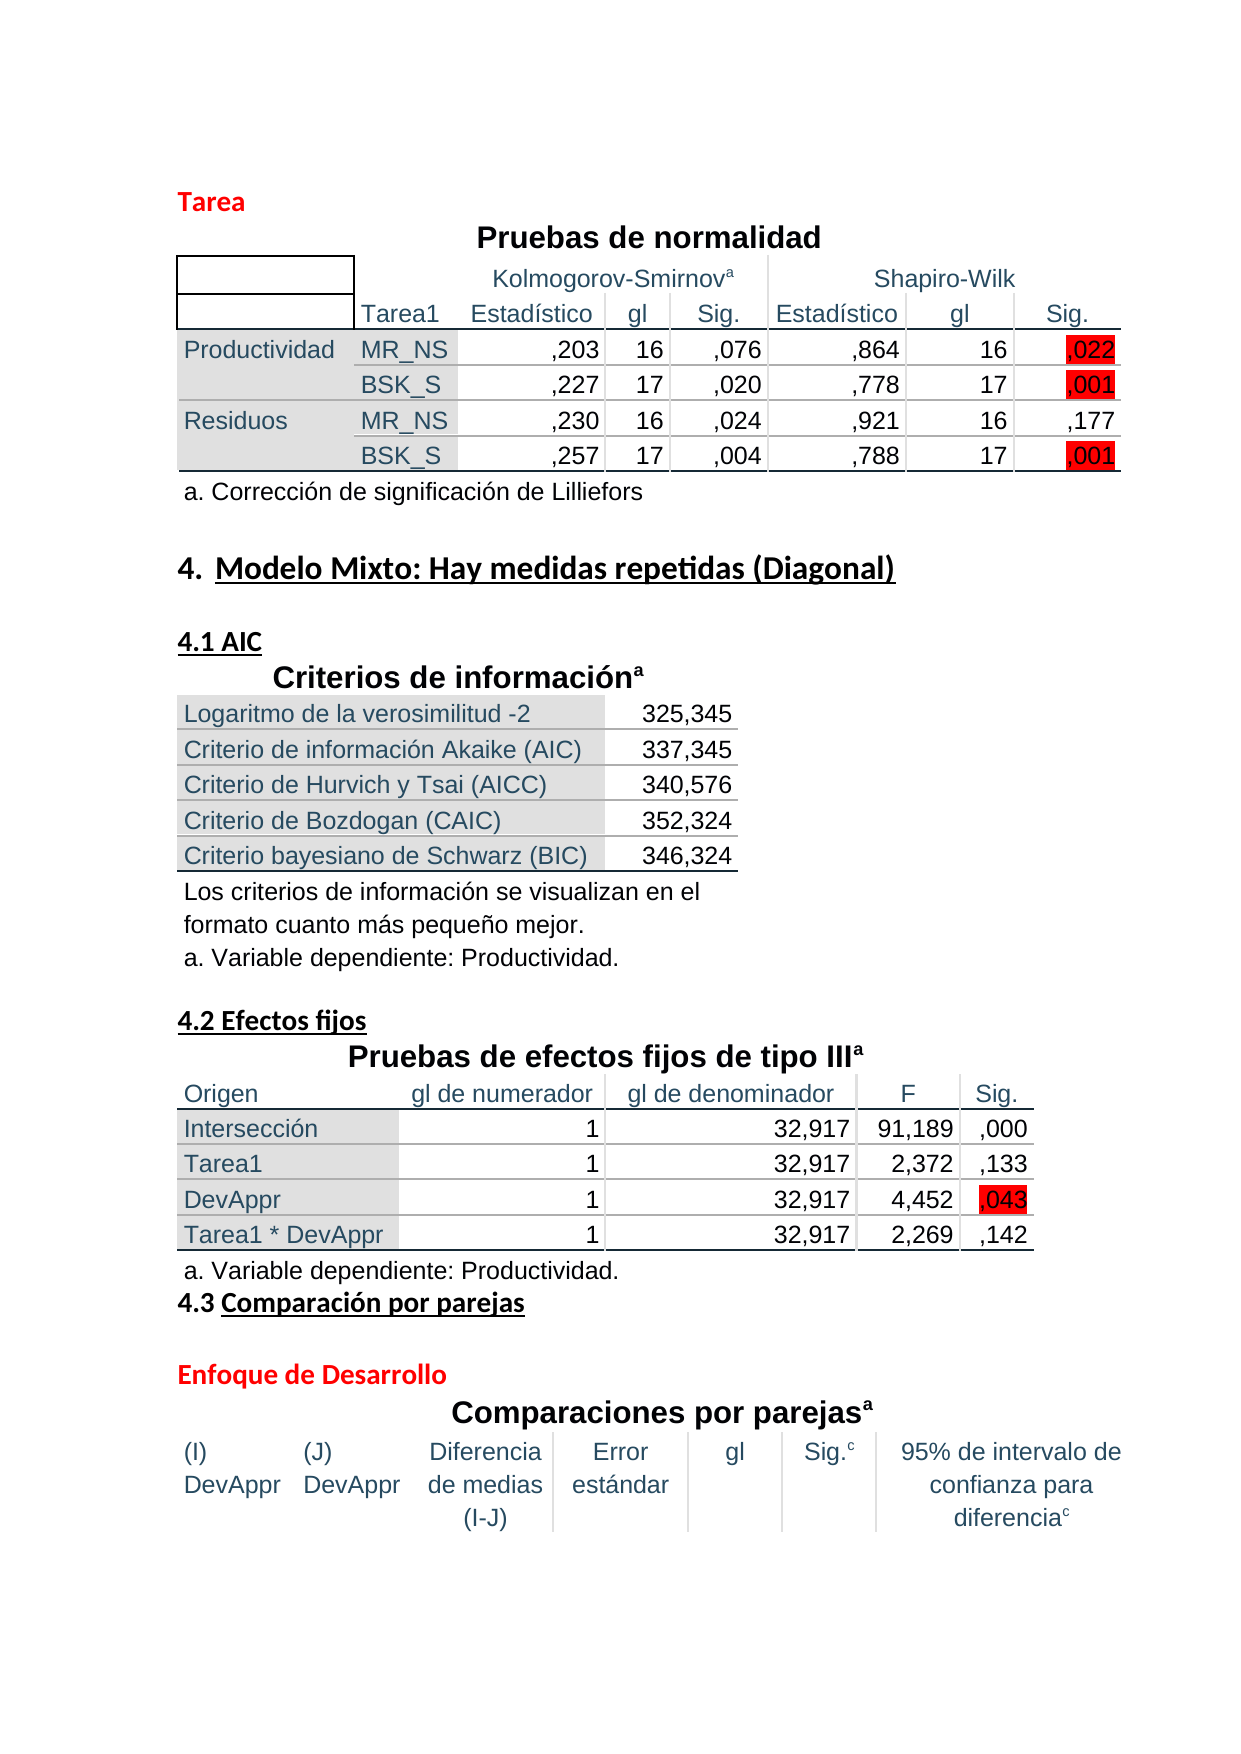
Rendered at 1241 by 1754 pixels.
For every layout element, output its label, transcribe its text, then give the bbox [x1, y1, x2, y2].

table_cell DevAppr [177, 1180, 399, 1214]
text 4.2 Efectos fijos [177, 1002, 1063, 1038]
table_cell 17 [606, 366, 669, 399]
table_cell Tarea1 [355, 255, 458, 328]
table_cell (J) DevAppr [297, 1432, 418, 1532]
table_cell Productividad [177, 330, 354, 399]
table_cell ,043 [961, 1180, 1034, 1214]
table_header Pruebas de normalidad [177, 219, 1121, 255]
table_cell ,864 [769, 330, 905, 364]
table_cell Error estándar [554, 1432, 687, 1532]
table_cell 17 [907, 437, 1013, 470]
table_cell ,076 [671, 330, 767, 364]
table_cell Estadístico [458, 293, 604, 328]
table_cell gl de numerador [399, 1074, 604, 1107]
table_cell Origen [177, 1074, 399, 1107]
table_cell 32,917 [606, 1110, 855, 1143]
table_cell ,004 [671, 437, 767, 470]
table_cell Estadístico [769, 293, 905, 328]
table_cell 16 [606, 330, 669, 364]
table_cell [418, 1432, 552, 1532]
table_cell 32,917 [606, 1216, 855, 1249]
table_cell 16 [606, 401, 669, 434]
table_cell MR_NS [354, 401, 458, 434]
table_cell ,227 [458, 366, 604, 399]
table_cell ,001 [1015, 366, 1121, 399]
table_cell BSK_S [354, 437, 458, 470]
table_cell ,257 [458, 437, 604, 470]
table_cell ,142 [961, 1216, 1034, 1249]
table_cell Los criterios de información se visualizan en el formato cuanto más pequeño mejor. [177, 872, 738, 939]
table_cell 91,189 [858, 1110, 959, 1143]
table_cell 16 [907, 401, 1013, 434]
table_cell 32,917 [606, 1180, 855, 1214]
table_cell Sig. [961, 1074, 1034, 1107]
table_cell Tarea1 [177, 1145, 399, 1178]
table_cell 16 [907, 330, 1013, 364]
table_cell 32,917 [606, 1145, 855, 1178]
table_cell a. Corrección de significación de Lilliefors [177, 470, 1121, 505]
table_cell Logaritmo de la verosimilitud -2 [177, 695, 605, 728]
table_cell 2,372 [858, 1145, 959, 1178]
table_cell 4,452 [858, 1180, 959, 1214]
table_cell ,921 [769, 401, 905, 434]
table_cell ,022 [1015, 330, 1121, 364]
table_cell ,024 [671, 401, 767, 434]
table_cell gl [689, 1432, 781, 1532]
table_cell ,177 [1015, 401, 1121, 434]
table_cell 17 [606, 437, 669, 470]
table_cell gl de denominador [606, 1074, 855, 1107]
table_cell 1 [399, 1110, 604, 1143]
table_cell 2,269 [858, 1216, 959, 1249]
table_cell Criterio de información Akaike (AIC) [177, 730, 605, 764]
table_cell Shapiro-Wilk [769, 255, 1121, 293]
table_cell 1 [399, 1145, 604, 1178]
table_cell ,000 [961, 1110, 1034, 1143]
table_cell ,778 [769, 366, 905, 399]
list Comparación por parejas [177, 1284, 1063, 1320]
table_cell gl [907, 293, 1013, 328]
table_cell Kolmogorov-Smirnova [458, 255, 767, 293]
table_cell 340,576 [605, 766, 738, 799]
table_cell ,133 [961, 1145, 1034, 1178]
table_cell a. Variable dependiente: Productividad. [177, 939, 738, 972]
list Modelo Mixto: Hay medidas repetidas (Diagonal) [177, 547, 1063, 588]
table_cell 352,324 [605, 801, 738, 834]
table_cell 346,324 [605, 837, 738, 870]
table_cell ,001 [1015, 437, 1121, 470]
table_cell [178, 295, 353, 328]
table_cell (I) DevAppr [177, 1432, 297, 1532]
table_cell 95% de intervalo de confianza para diferenciac [877, 1432, 1147, 1532]
table_cell Criterio de Bozdogan (CAIC) [177, 801, 605, 834]
table_cell F [858, 1074, 959, 1107]
table_cell ,788 [769, 437, 905, 470]
table_header Criterios de informacióna [177, 659, 738, 695]
table_cell Criterio de Hurvich y Tsai (AICC) [177, 766, 605, 799]
table_cell 325,345 [605, 695, 738, 728]
table_cell Intersección [177, 1110, 399, 1143]
table_cell Sig.c [783, 1432, 875, 1532]
table_header Pruebas de efectos fijos de tipo IIIa [177, 1038, 1034, 1074]
table_cell BSK_S [354, 366, 458, 399]
table_cell ,020 [671, 366, 767, 399]
table_cell ,203 [458, 330, 604, 364]
table_cell Tarea1 * DevAppr [177, 1216, 399, 1249]
table_cell [178, 257, 353, 293]
table_cell Sig. [671, 293, 767, 328]
text Enfoque de Desarrollo [177, 1356, 1063, 1391]
table_cell 17 [907, 366, 1013, 399]
table_cell 1 [399, 1216, 604, 1249]
table_cell 1 [399, 1180, 604, 1214]
table_cell Residuos [177, 399, 354, 470]
table_cell a. Variable dependiente: Productividad. [177, 1251, 1034, 1284]
table_cell Criterio bayesiano de Schwarz (BIC) [177, 837, 605, 870]
table_cell Sig. [1015, 293, 1121, 328]
table_header Comparaciones por parejasa [177, 1391, 1147, 1432]
text 4.1 AIC [177, 623, 1063, 659]
table_cell 337,345 [605, 730, 738, 764]
table_cell MR_NS [354, 330, 458, 364]
text Tarea [177, 183, 1063, 219]
table_cell ,230 [458, 401, 604, 434]
table_cell gl [606, 293, 669, 328]
